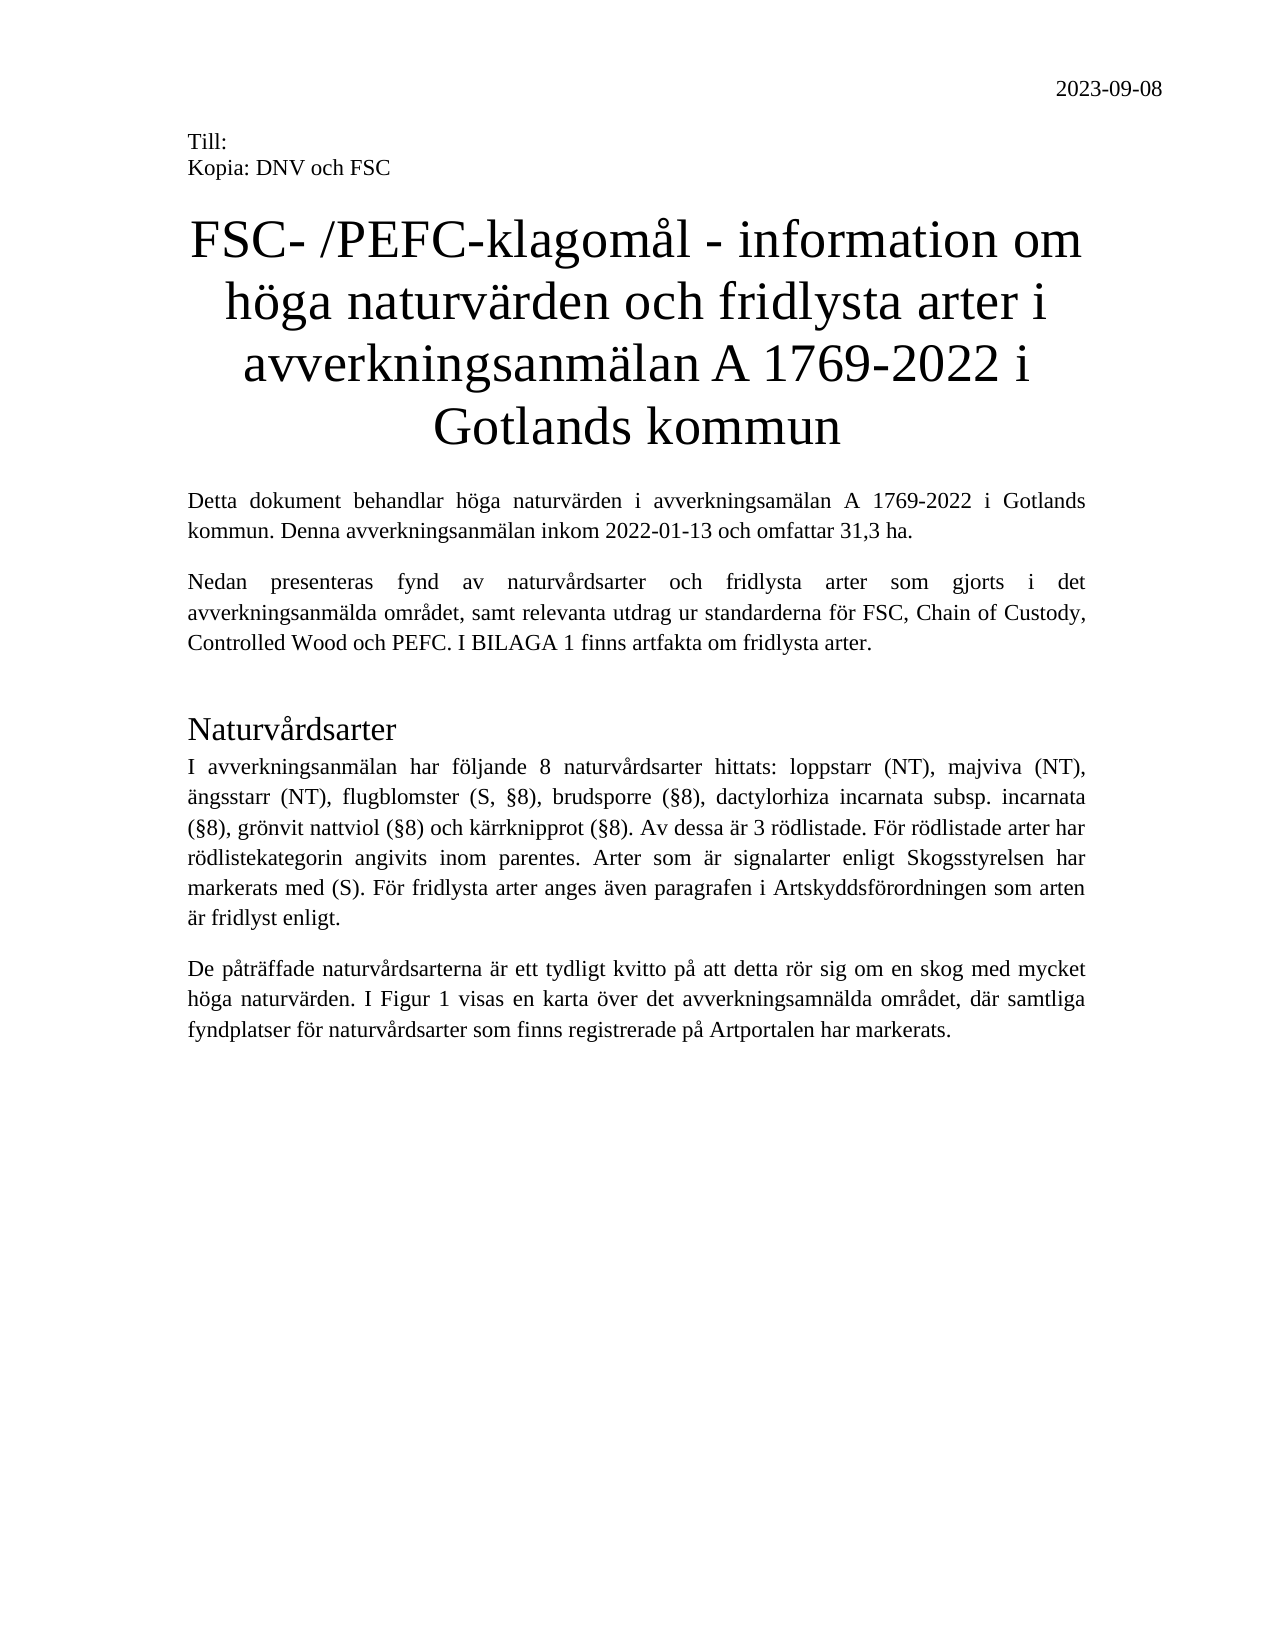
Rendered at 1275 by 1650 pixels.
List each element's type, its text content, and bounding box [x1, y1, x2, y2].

text Detta dokument behandlar höga naturvärden i avverkningsamälan A 1769-2022 i Gotlands kommun. Denna avverkningsanmälan inkom 2022-01-13 och omfattar 31,3 ha. [187, 487, 1087, 544]
text I avverkningsanmälan har följande 8 naturvårdsarter hittats: loppstarr (NT), majviva (NT), ängsstarr (NT), flugblomster (S, §8), brudsporre (§8), dactylorhiza incarnata subsp. incarnata (§8), grönvit nattviol (§8) och kärrknipprot (§8). Av dessa är 3 rödlistade. För rödlistade arter har rödlistekategorin angivits inom parentes. Arter som är signalarter enligt Skogsstyrelsen har markerats med (S). För fridlysta arter anges även paragrafen i Artskyddsförordningen som arten är fridlyst enligt. [187, 753, 1087, 931]
text Nedan presenteras fynd av naturvårdsarter och fridlysta arter som gjorts i det avverkningsanmälda området, samt relevanta utdrag ur standarderna för FSC, Chain of Custody, Controlled Wood och PEFC. I BILAGA 1 finns artfakta om fridlysta arter. [187, 568, 1087, 655]
text De påträffade naturvårdsarterna är ett tydligt kvitto på att detta rör sig om en skog med mycket höga naturvärden. I Figur 1 visas en karta över det avverkningsamnälda området, där samtliga fyndplatser för naturvårdsarter som finns registrerade på Artportalen har markerats. [187, 955, 1087, 1042]
title FSC- /PEFC-klagomål - information om höga naturvärden och fridlysta arter i avverkningsanmälan A 1769-2022 i Gotlands kommun [187, 207, 1087, 456]
subtitle Naturvårdsarter [187, 709, 1087, 747]
